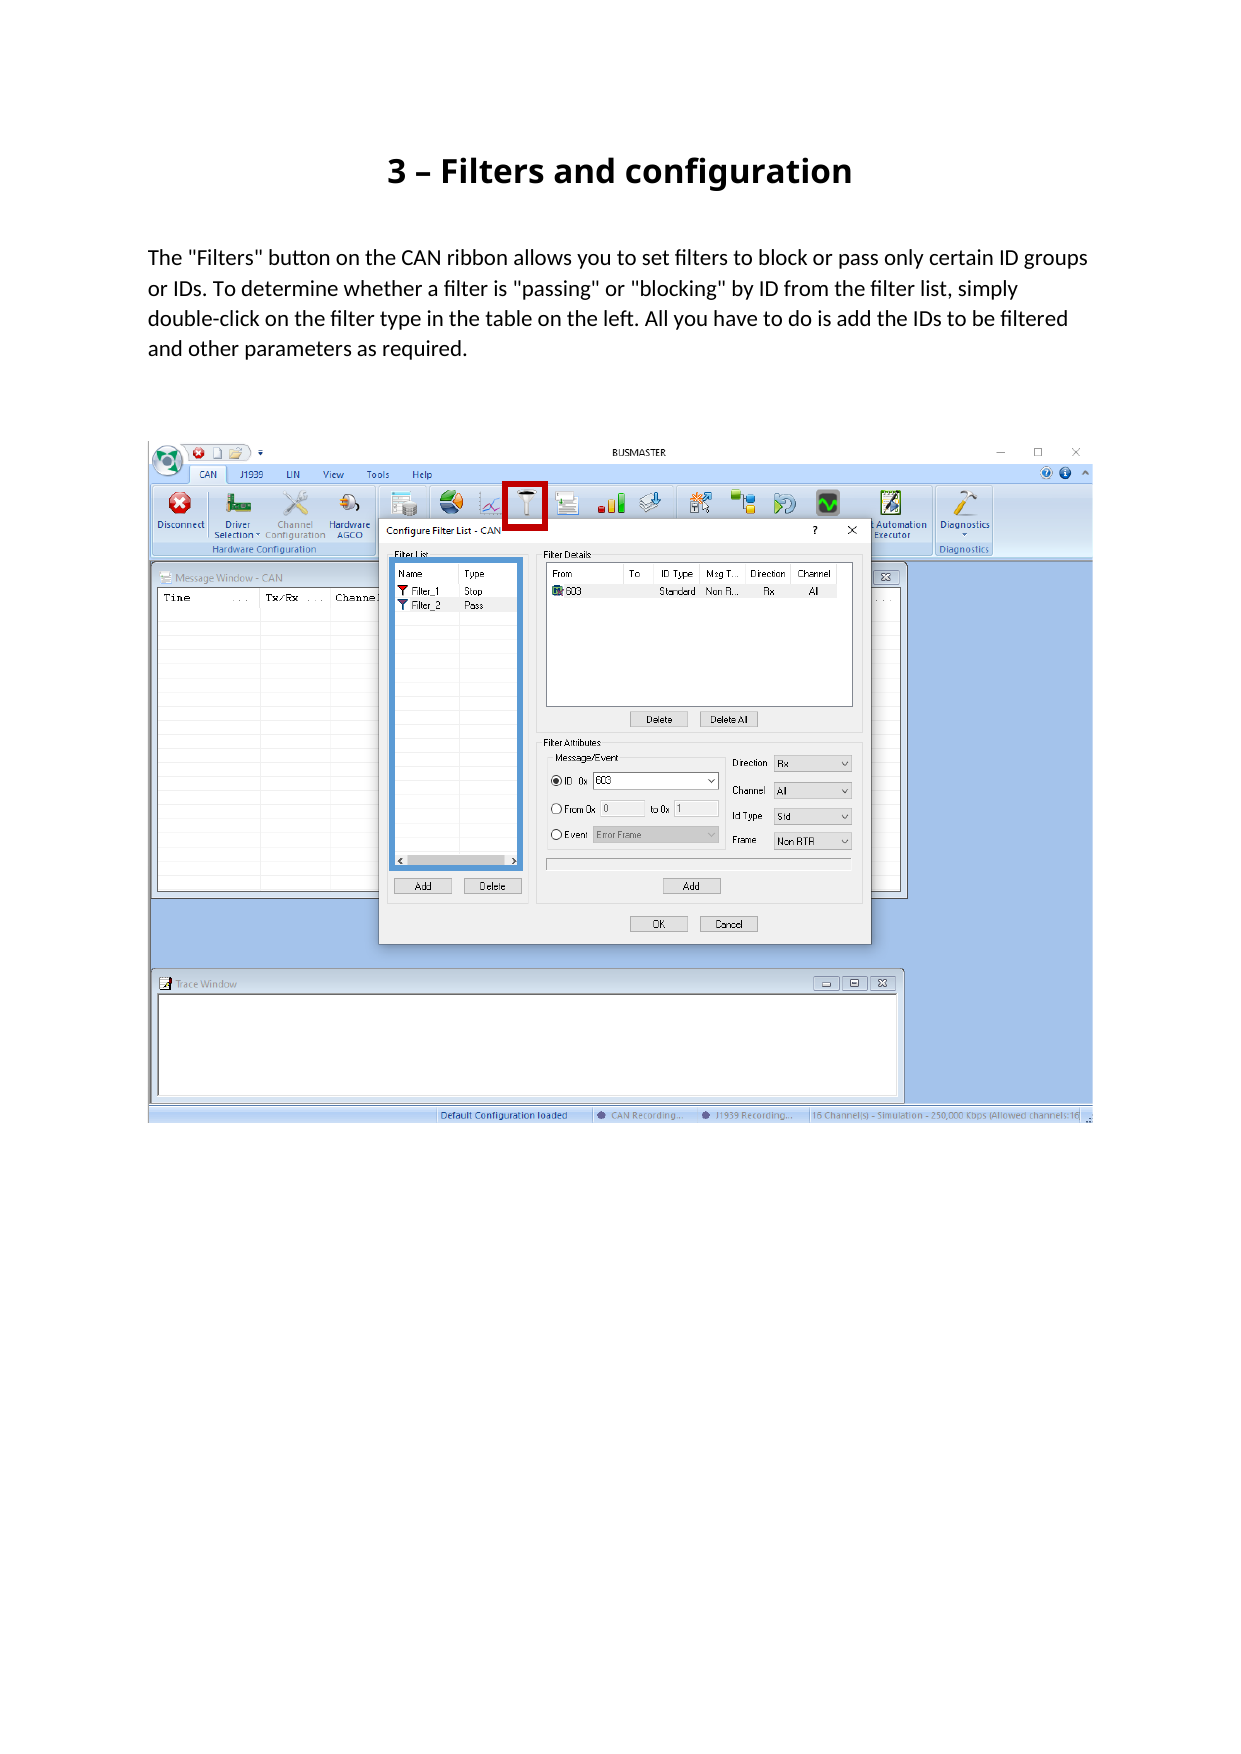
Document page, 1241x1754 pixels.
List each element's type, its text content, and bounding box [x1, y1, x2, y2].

text The "Filters" button on the CAN ribbon allows you to set filters to block or pass only certain ID groups or IDs. To determine whether a filter is "passing" or "blocking" by ID from the filter list, simply double-click on the filter type in the table on the left. All you have to do is add the IDs to be filtered and other parameters as required. [148, 243, 1093, 362]
picture [147, 441, 1093, 1123]
subtitle 3 – Filters and configuration [148, 148, 1093, 193]
